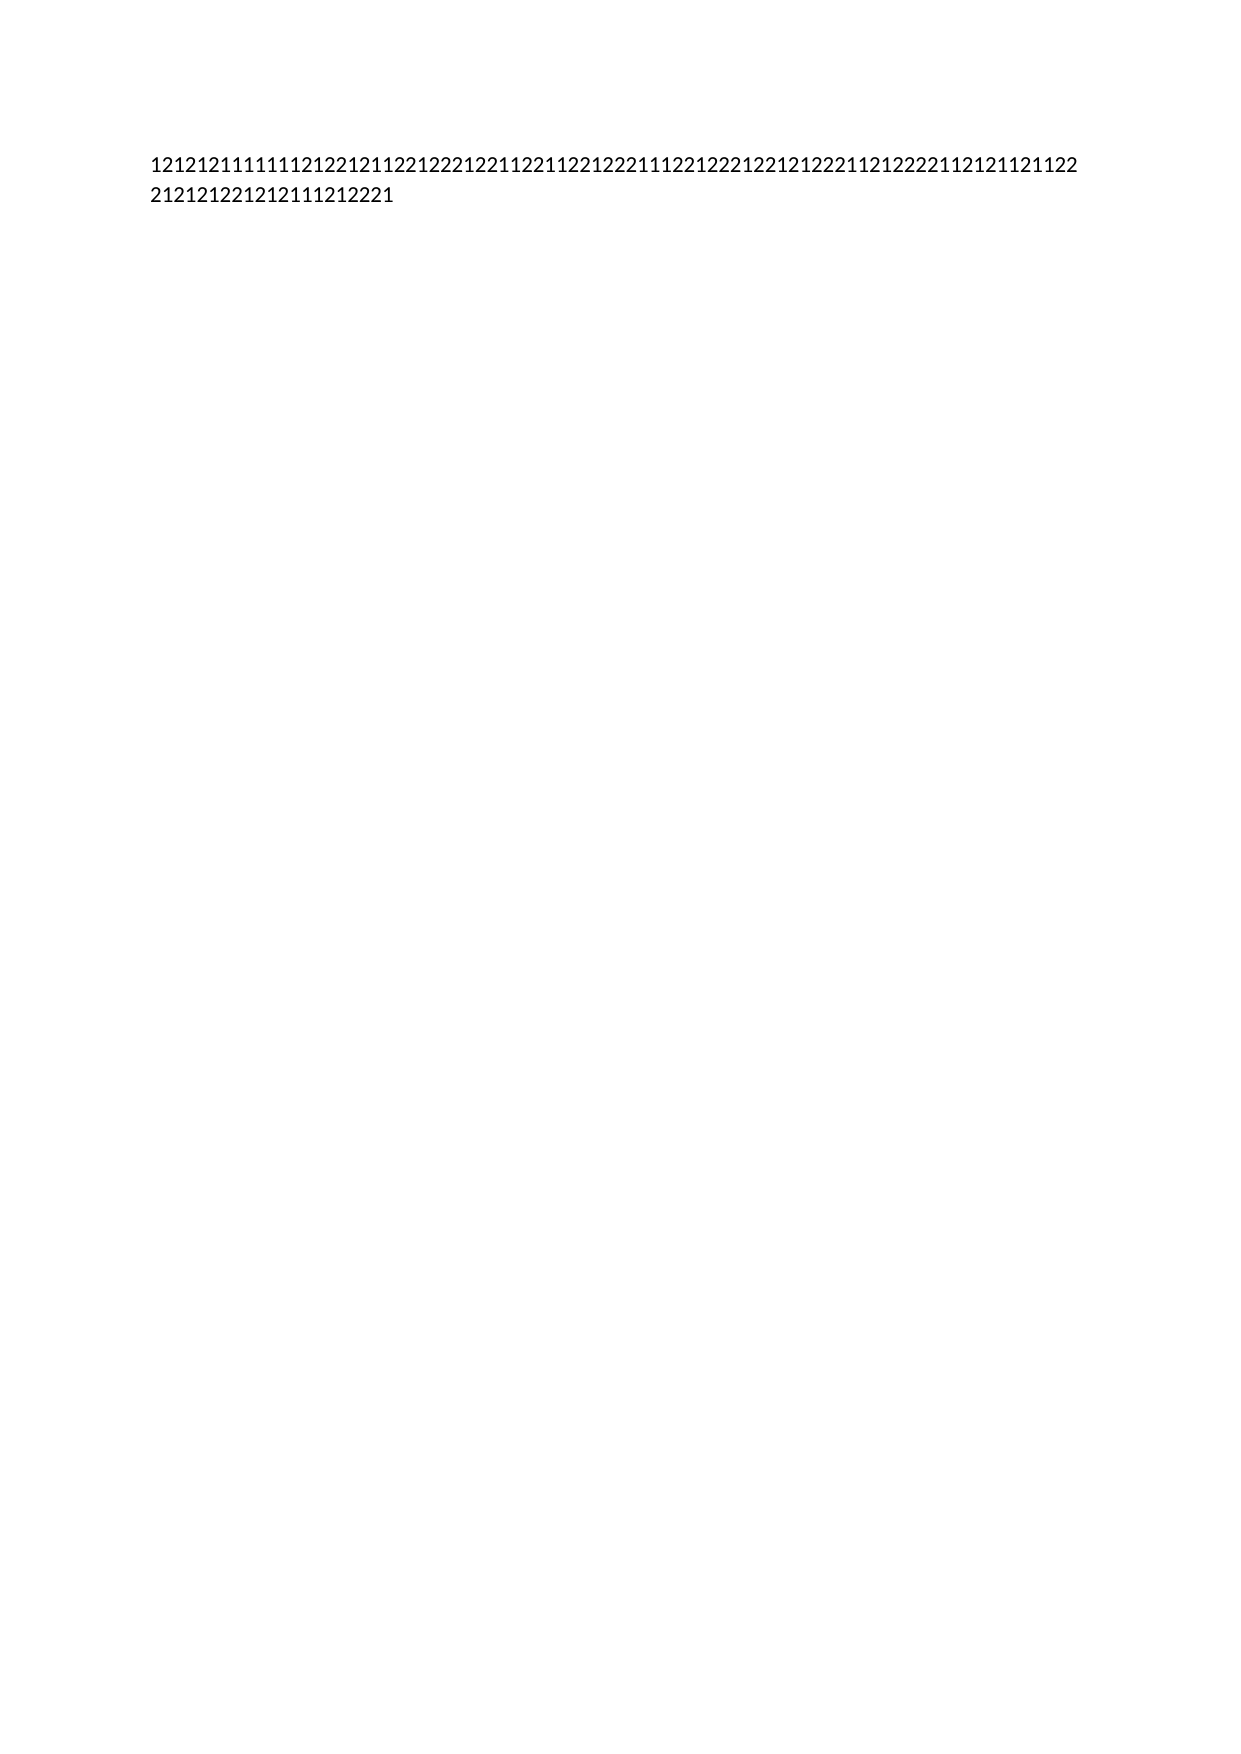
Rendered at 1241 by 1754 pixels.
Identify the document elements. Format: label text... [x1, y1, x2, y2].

text 12121211111112122121122122212211221122122211122122212212122211212222112121121122212121221212111212221 [150, 150, 1090, 208]
